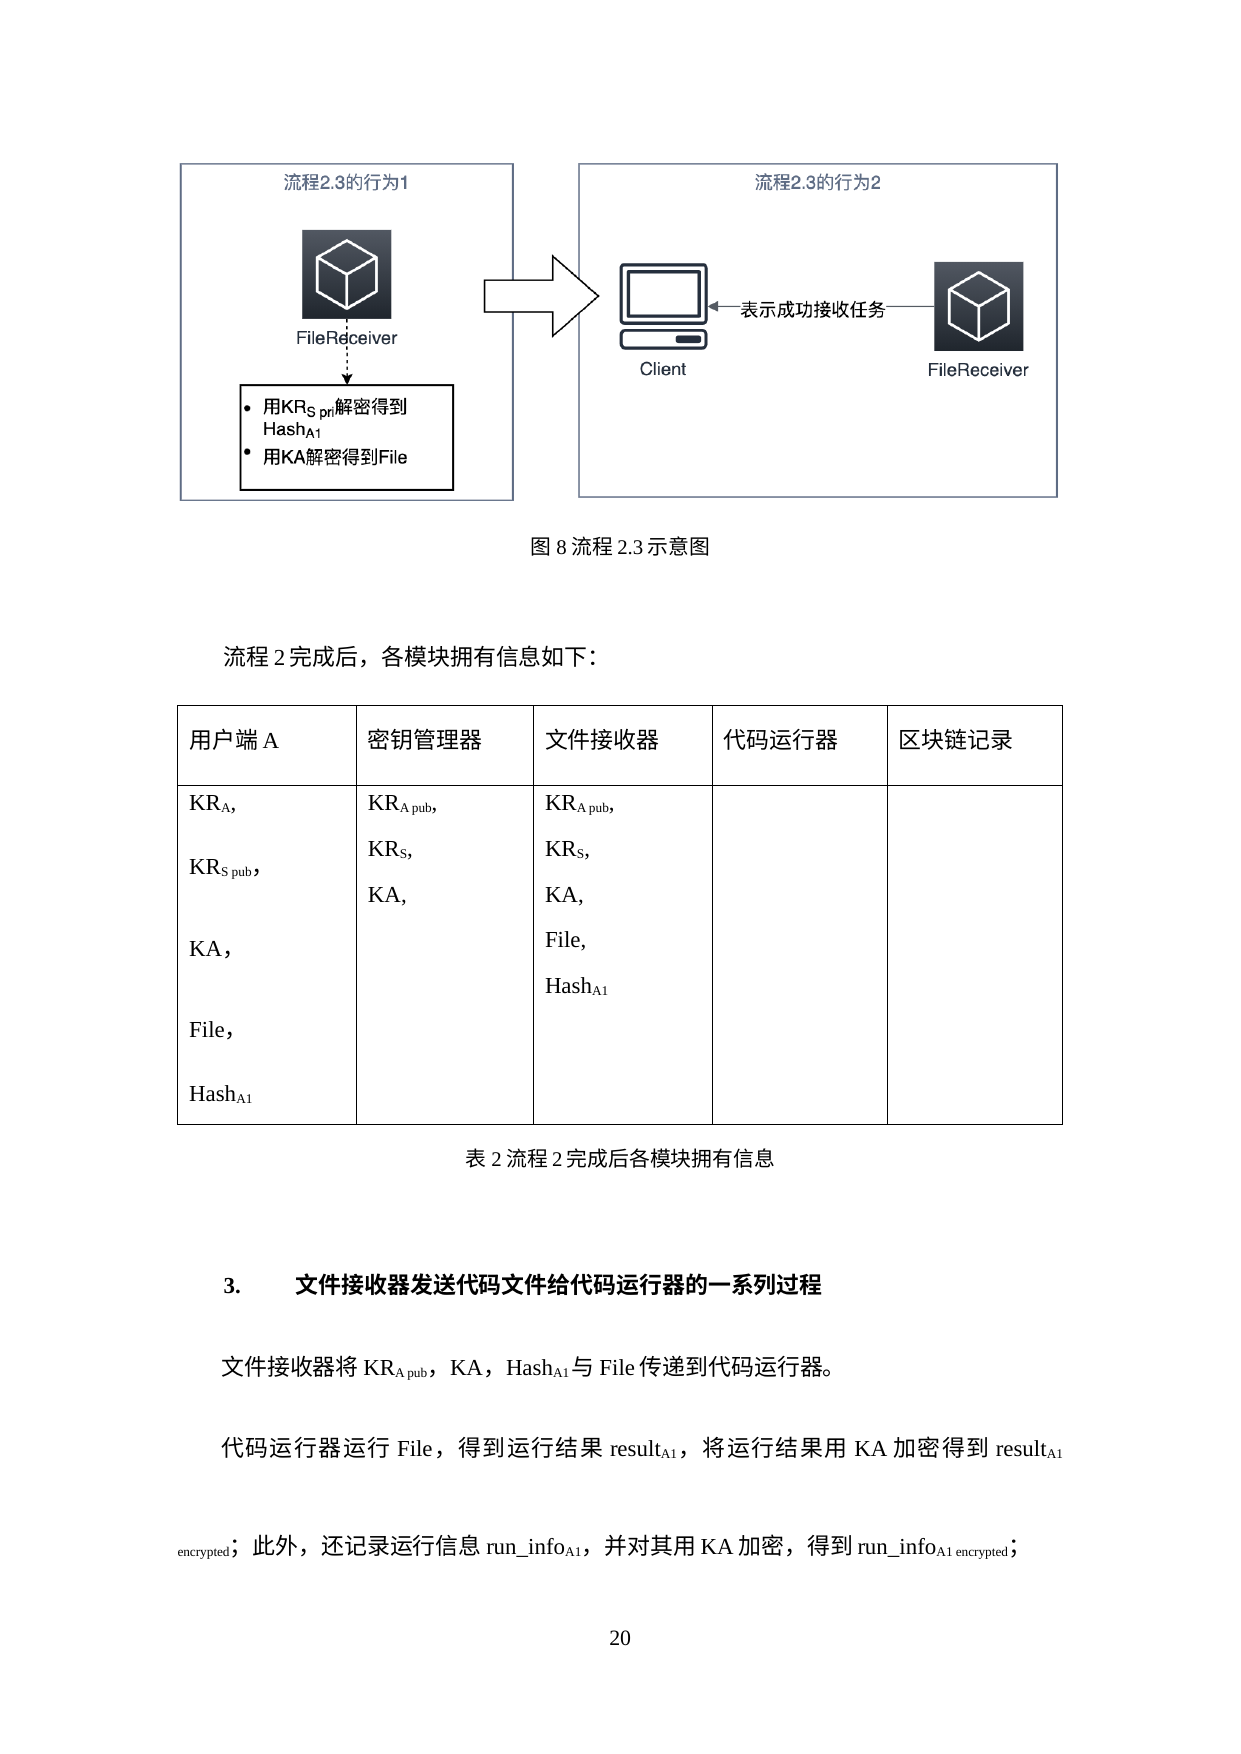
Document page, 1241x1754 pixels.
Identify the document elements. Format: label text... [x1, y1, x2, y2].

text 图 8 流程2.3示意图 [177, 529, 1063, 562]
text 文件接收器将KRA pub，KA，HashA1与File传递到代码运行器。 [177, 1333, 1063, 1398]
table_cell KRA, KRS pub， KA， File， HashA1 [178, 786, 356, 1123]
text 表 2 流程2完成后各模块拥有信息 [177, 1141, 1063, 1173]
table_cell [888, 786, 1062, 1123]
text 流程2完成后，各模块拥有信息如下： [177, 623, 1063, 688]
picture [177, 155, 1063, 506]
table_header 密钥管理器 [357, 706, 533, 785]
table_header 代码运行器 [713, 706, 887, 785]
table_cell KRA pub, KRS, KA, [357, 786, 533, 1123]
subtitle 文件接收器发送代码文件给代码运行器的一系列过程 [177, 1251, 1063, 1316]
table_header 区块链记录 [888, 706, 1062, 785]
text 代码运行器运行File，得到运行结果resultA1，将运行结果用KA加密得到resultA1 encrypted；此外，还记录运行信息run_infoA1，并对其用KA加密，得到run_infoA1 encrypted； [177, 1414, 1063, 1577]
table_cell KRA pub, KRS, KA, File, HashA1 [534, 786, 712, 1123]
table_header 用户端A [178, 706, 356, 785]
table_cell [713, 786, 887, 1123]
table_header 文件接收器 [534, 706, 712, 785]
